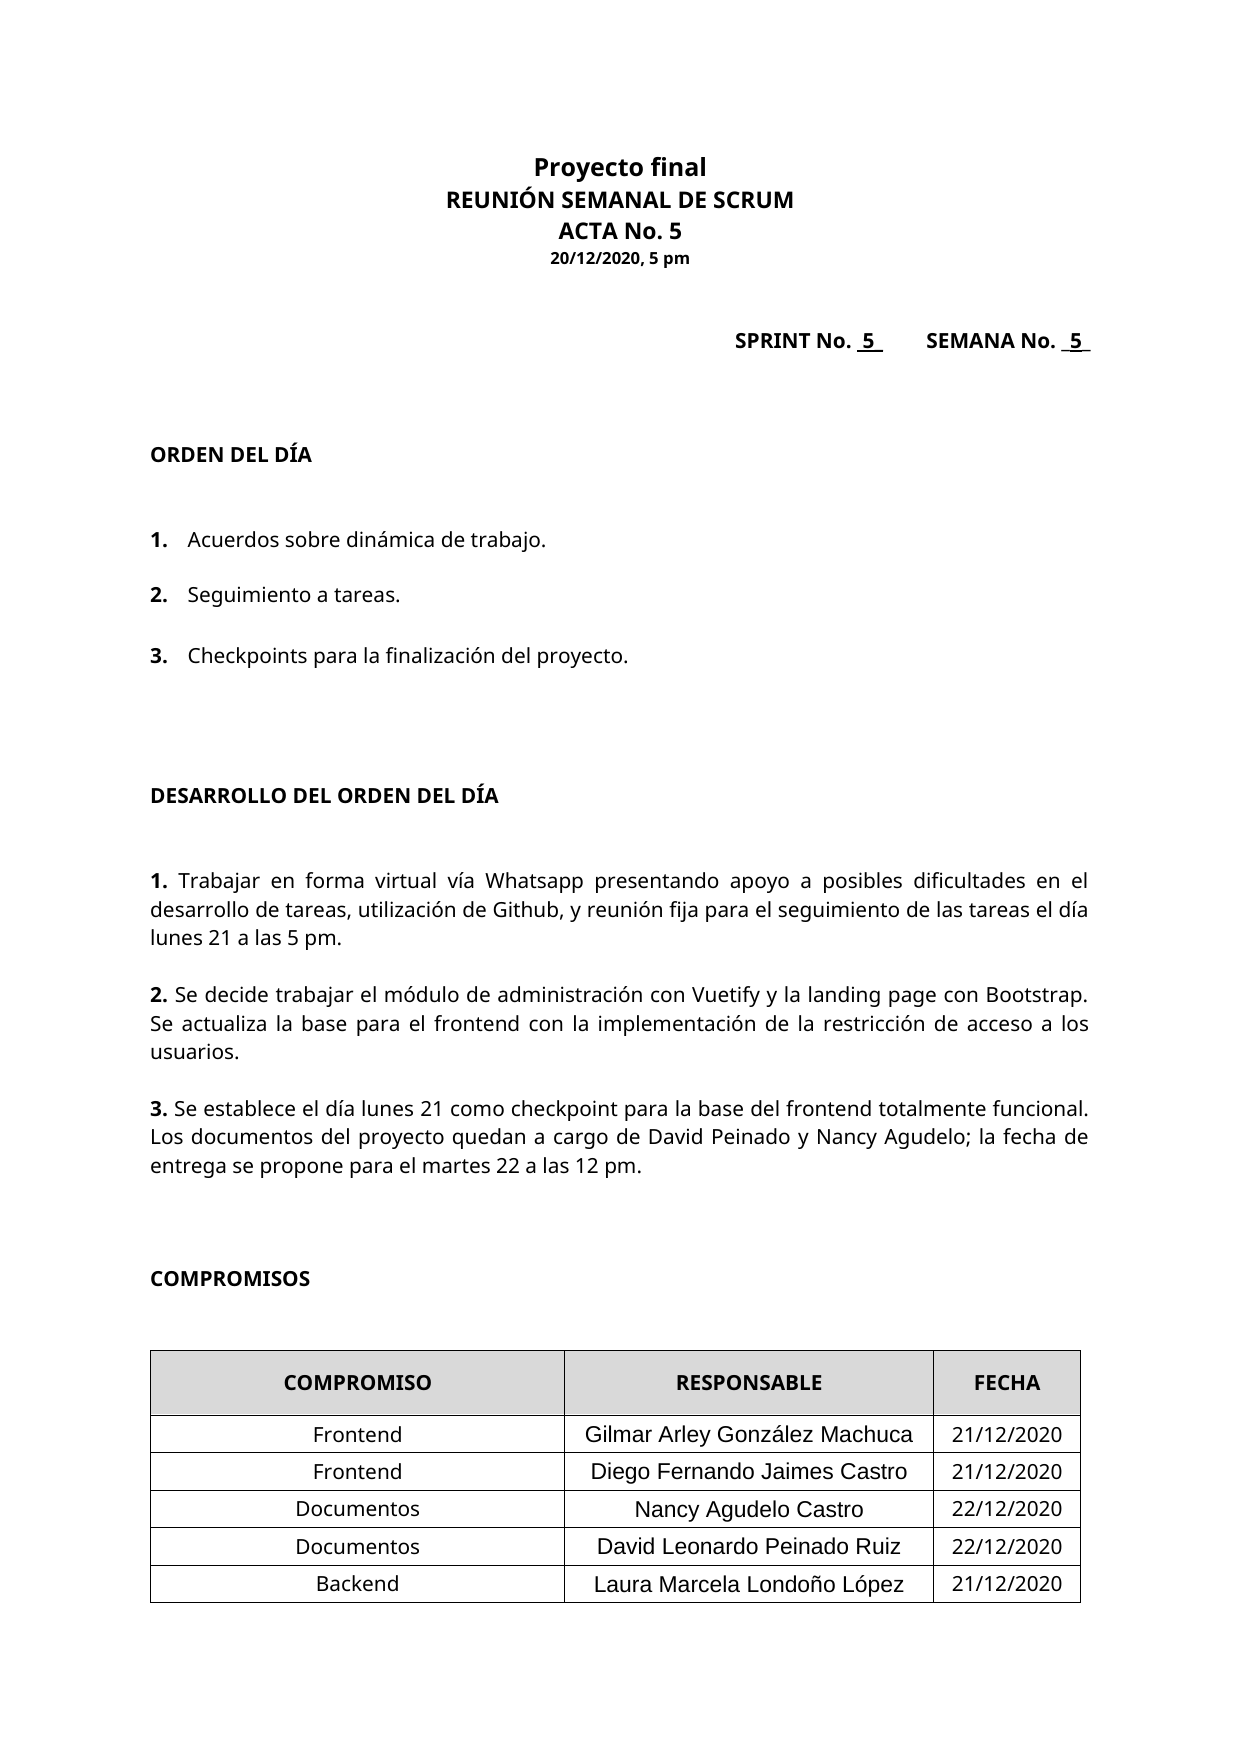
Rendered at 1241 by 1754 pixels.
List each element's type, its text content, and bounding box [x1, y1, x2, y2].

table_cell Documentos [151, 1528, 564, 1564]
text DESARROLLO DEL ORDEN DEL DÍA [150, 781, 1090, 809]
table_cell David Leonardo Peinado Ruiz [565, 1528, 933, 1564]
table_cell Backend [151, 1566, 564, 1602]
table_cell Documentos [151, 1491, 564, 1527]
text COMPROMISOS [150, 1264, 1090, 1293]
table_cell 22/12/2020 [934, 1528, 1080, 1564]
table_cell Laura Marcela Londoño López [565, 1566, 933, 1602]
text ORDEN DEL DÍA [150, 440, 1090, 468]
text ACTA No. 5 [150, 215, 1090, 247]
table_header COMPROMISO [151, 1351, 564, 1414]
text REUNIÓN SEMANAL DE SCRUM [150, 184, 1090, 215]
table_cell 21/12/2020 [934, 1453, 1080, 1489]
list Seguimiento a tareas. [150, 580, 1090, 608]
table_cell 22/12/2020 [934, 1491, 1080, 1527]
table_cell Nancy Agudelo Castro [565, 1491, 933, 1527]
table_cell 21/12/2020 [934, 1566, 1080, 1602]
table_header FECHA [934, 1351, 1080, 1414]
text 1. Trabajar en forma virtual vía Whatsapp presentando apoyo a posibles dificultades en el desarrollo de tareas, utilización de Github, y reunión fija para el seguimiento de las tareas el día lunes 21 a las 5 pm. [150, 866, 1090, 952]
text 20/12/2020, 5 pm [150, 247, 1090, 269]
text SPRINT No. 5_ SEMANA No. _5_ [150, 326, 1090, 354]
table_cell Diego Fernando Jaimes Castro [565, 1453, 933, 1489]
list Acuerdos sobre dinámica de trabajo. [150, 525, 1090, 554]
text Proyecto final [150, 150, 1090, 184]
table_cell Frontend [151, 1416, 564, 1452]
table_cell 21/12/2020 [934, 1416, 1080, 1452]
text 3. Se establece el día lunes 21 como checkpoint para la base del frontend totalmente funcional. Los documentos del proyecto quedan a cargo de David Peinado y Nancy Agudelo; la fecha de entrega se propone para el martes 22 a las 12 pm. [150, 1094, 1090, 1179]
list Checkpoints para la finalización del proyecto. [150, 641, 1090, 669]
table_header RESPONSABLE [565, 1351, 933, 1414]
text 2. Se decide trabajar el módulo de administración con Vuetify y la landing page con Bootstrap. Se actualiza la base para el frontend con la implementación de la restricción de acceso a los usuarios. [150, 980, 1090, 1066]
table_cell Gilmar Arley González Machuca [565, 1416, 933, 1452]
table_cell Frontend [151, 1453, 564, 1489]
